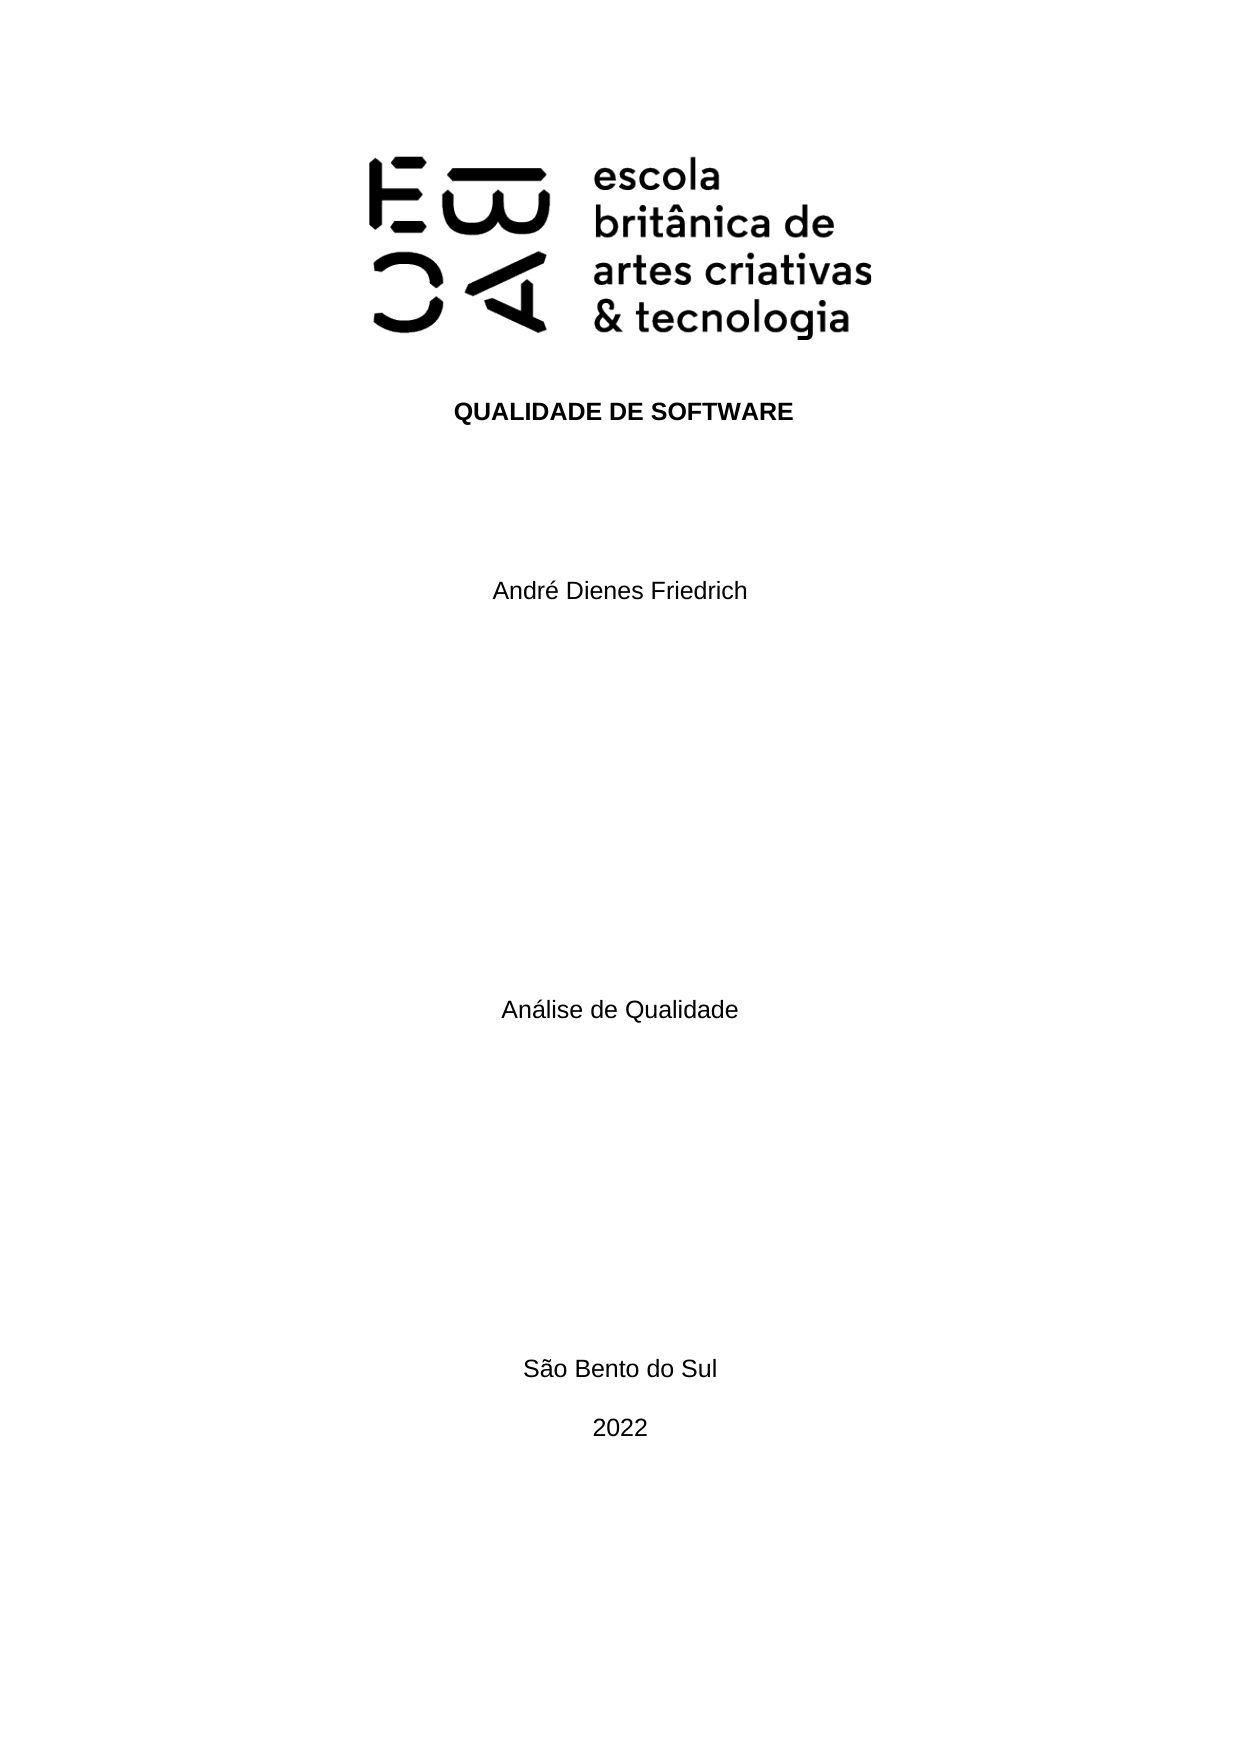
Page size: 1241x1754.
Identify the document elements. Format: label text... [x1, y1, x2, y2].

text São Bento do Sul [177, 1354, 1063, 1382]
text 2022 [177, 1413, 1063, 1442]
text André Dienes Friedrich [177, 576, 1063, 605]
text Análise de Qualidade [177, 995, 1063, 1024]
text QUALIDADE DE SOFTWARE [177, 397, 1063, 426]
picture [369, 147, 872, 340]
